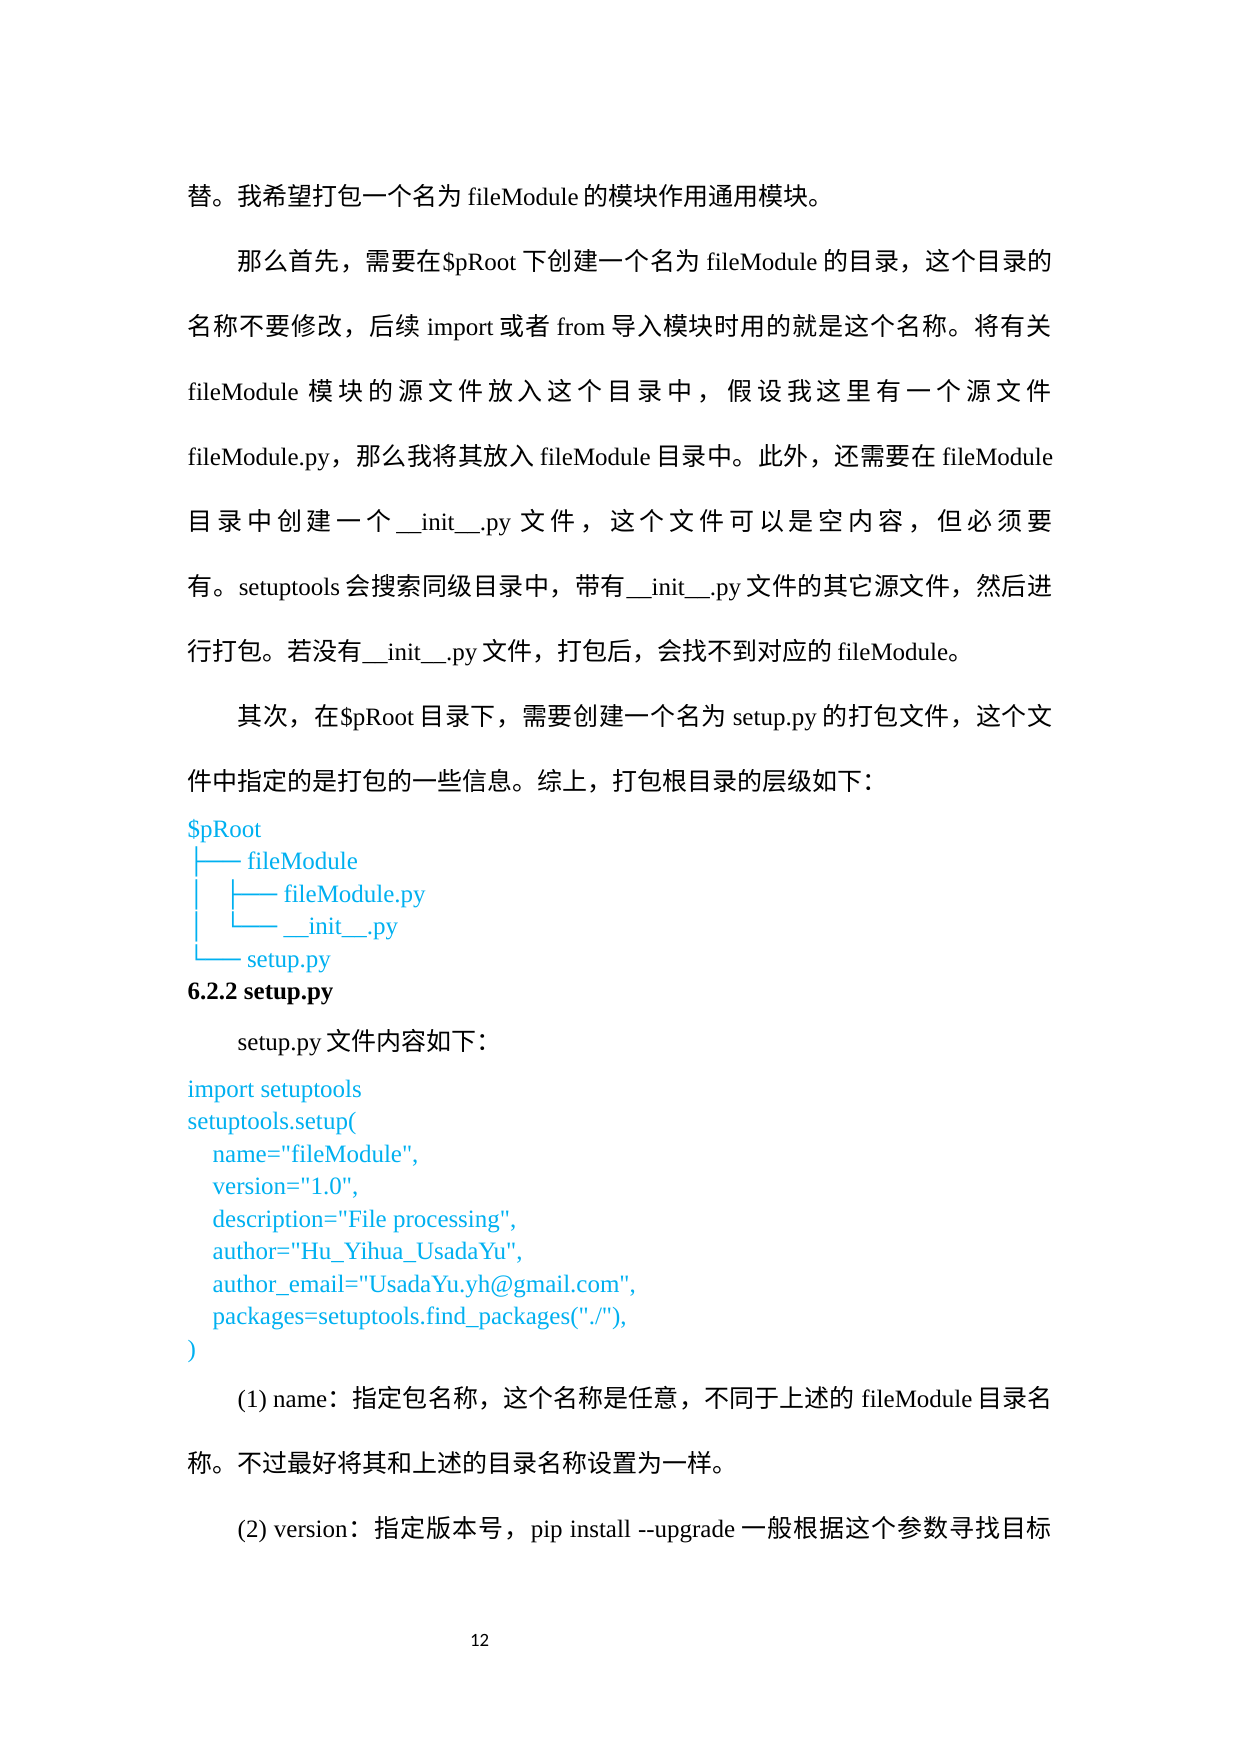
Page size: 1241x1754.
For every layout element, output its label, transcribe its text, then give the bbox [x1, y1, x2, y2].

text version="1.0", [187, 1169, 1053, 1202]
text (1) name：指定包名称，这个名称是任意，不同于上述的fileModule目录名称。不过最好将其和上述的目录名称设置为一样。 [187, 1364, 1053, 1494]
text ├── fileModule [187, 844, 1053, 877]
text author_email="UsadaYu.yh@gmail.com", [187, 1267, 1053, 1299]
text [187, 162, 1053, 227]
text author="Hu_Yihua_UsadaYu", [187, 1234, 1053, 1267]
text 6.2.2 setup.py [187, 974, 1053, 1007]
text 那么首先，需要在$pRoot下创建一个名为fileModule的目录，这个目录的名称不要修改，后续import或者from导入模块时用的就是这个名称。将有关fileModule模块的源文件放入这个目录中，假设我这里有一个源文件fileModule.py，那么我将其放入fileModule目录中。此外，还需要在fileModule目录中创建一个__init__.py文件，这个文件可以是空内容，但必须要有。setuptools会搜索同级目录中，带有__init__.py文件的其它源文件，然后进行打包。若没有__init__.py文件，打包后，会找不到对应的fileModule。 [187, 227, 1053, 682]
text import setuptools [187, 1072, 1053, 1104]
text setuptools.setup( [187, 1104, 1053, 1137]
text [187, 1494, 1053, 1559]
text setup.py文件内容如下： [187, 1007, 1053, 1072]
text │ └── __init__.py [187, 909, 1053, 942]
text │ ├── fileModule.py [187, 877, 1053, 909]
text 其次，在$pRoot目录下，需要创建一个名为setup.py的打包文件，这个文件中指定的是打包的一些信息。综上，打包根目录的层级如下： [187, 682, 1053, 812]
text $pRoot [187, 812, 1053, 844]
text packages=setuptools.find_packages("./"), [187, 1299, 1053, 1332]
text description="File processing", [187, 1202, 1053, 1234]
text └── setup.py [187, 942, 1053, 974]
text ) [187, 1332, 1053, 1364]
text name="fileModule", [187, 1137, 1053, 1169]
